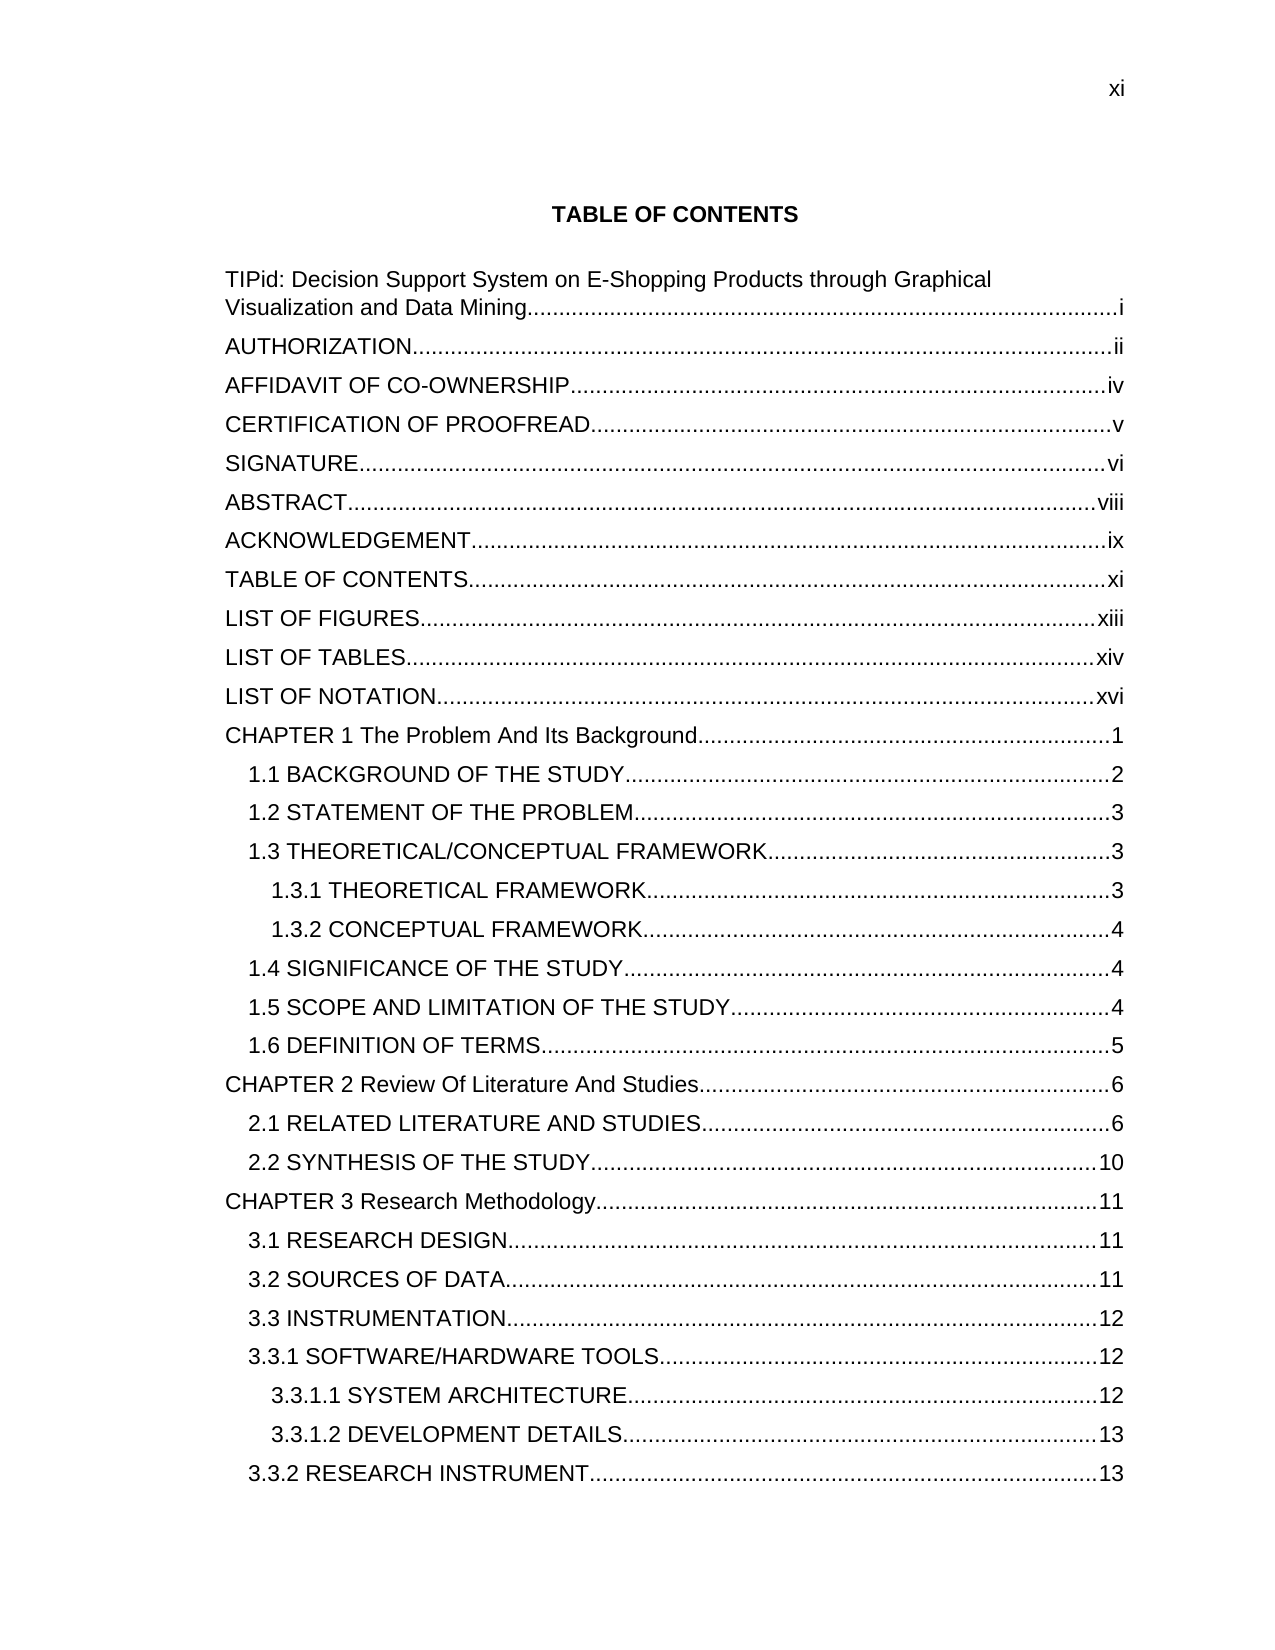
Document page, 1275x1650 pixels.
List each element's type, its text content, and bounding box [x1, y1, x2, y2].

text ACKNOWLEDGEMENT ix [225, 527, 1125, 554]
text LIST OF FIGURES xiii [225, 605, 1125, 631]
text 1.6 DEFINITION OF TERMS 5 [248, 1032, 1125, 1059]
text SIGNATURE vi [225, 450, 1125, 476]
text CHAPTER 1 The Problem And Its Background 1 [225, 722, 1125, 748]
text 3.3.1.1 SYSTEM ARCHITECTURE 12 [271, 1382, 1125, 1408]
text 2.1 RELATED LITERATURE AND STUDIES 6 [248, 1110, 1125, 1137]
text AUTHORIZATION ii [225, 333, 1125, 359]
text 3.3.2 RESEARCH INSTRUMENT 13 [248, 1460, 1125, 1486]
text 1.3.1 THEORETICAL FRAMEWORK 3 [271, 877, 1125, 903]
text CERTIFICATION OF PROOFREAD v [225, 411, 1125, 437]
text TABLE OF CONTENTS xi [225, 566, 1125, 593]
text 3.2 SOURCES OF DATA 11 [248, 1266, 1125, 1292]
text LIST OF NOTATION xvi [225, 683, 1125, 709]
text ABSTRACT viii [225, 488, 1125, 515]
subtitle TABLE OF CONTENTS [225, 201, 1125, 228]
text 1.5 SCOPE AND LIMITATION OF THE STUDY 4 [248, 994, 1125, 1020]
text AFFIDAVIT OF CO-OWNERSHIP iv [225, 372, 1125, 398]
text 1.1 BACKGROUND OF THE STUDY 2 [248, 761, 1125, 787]
text 1.3 THEORETICAL/CONCEPTUAL FRAMEWORK 3 [248, 838, 1125, 864]
text 1.3.2 CONCEPTUAL FRAMEWORK 4 [271, 916, 1125, 942]
text 1.4 SIGNIFICANCE OF THE STUDY 4 [248, 955, 1125, 981]
text 3.1 RESEARCH DESIGN 11 [248, 1227, 1125, 1253]
text 3.3 INSTRUMENTATION 12 [248, 1304, 1125, 1331]
text CHAPTER 3 Research Methodology 11 [225, 1188, 1125, 1214]
text TIPid: Decision Support System on E-Shopping Products through Graphical Visualization and Data Mining i [225, 266, 1125, 321]
text CHAPTER 2 Review Of Literature And Studies 6 [225, 1071, 1125, 1098]
text 1.2 STATEMENT OF THE PROBLEM 3 [248, 799, 1125, 826]
text LIST OF TABLES xiv [225, 644, 1125, 670]
text 3.3.1 SOFTWARE/HARDWARE TOOLS 12 [248, 1343, 1125, 1370]
text 3.3.1.2 DEVELOPMENT DETAILS 13 [271, 1421, 1125, 1447]
text 2.2 SYNTHESIS OF THE STUDY 10 [248, 1149, 1125, 1175]
